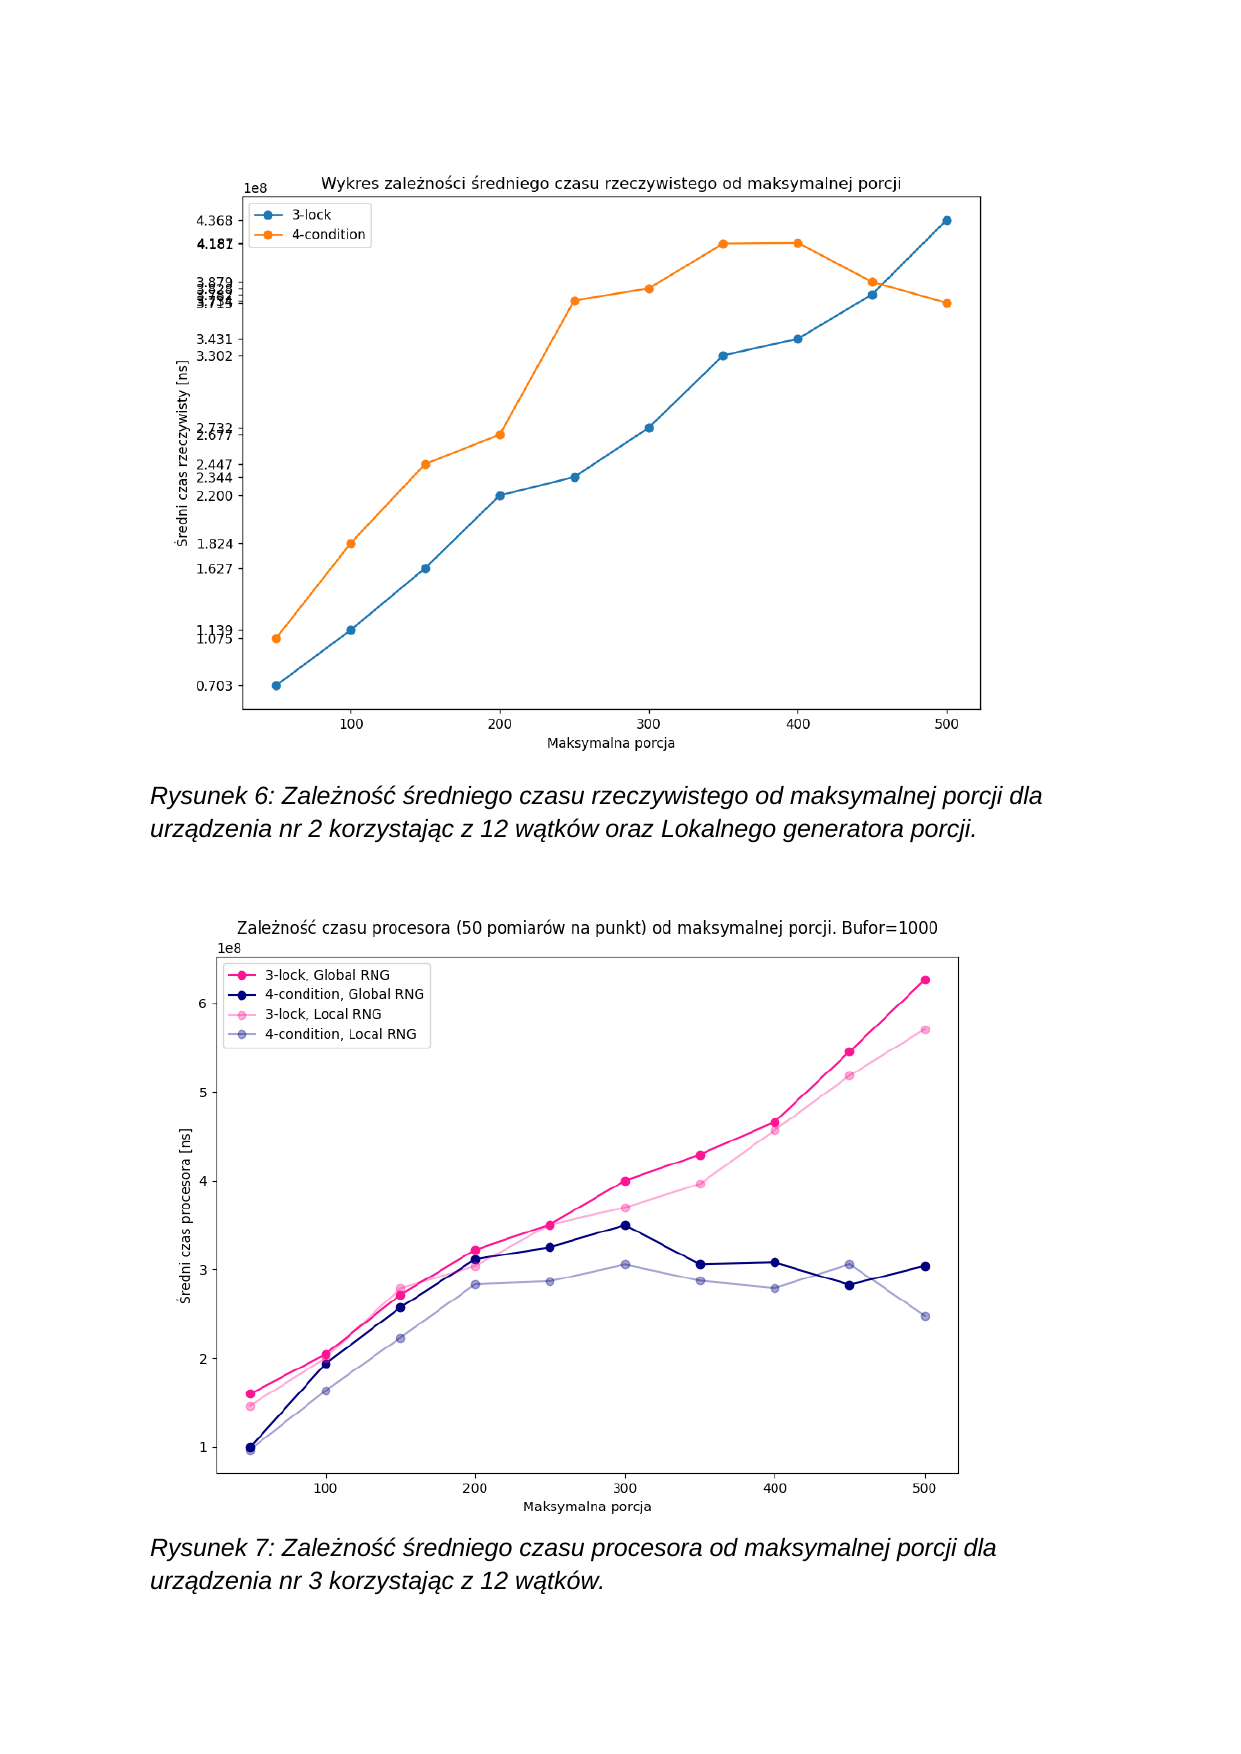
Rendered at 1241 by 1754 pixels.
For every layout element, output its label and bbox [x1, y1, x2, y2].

picture [150, 162, 1024, 764]
picture [150, 889, 1020, 1529]
